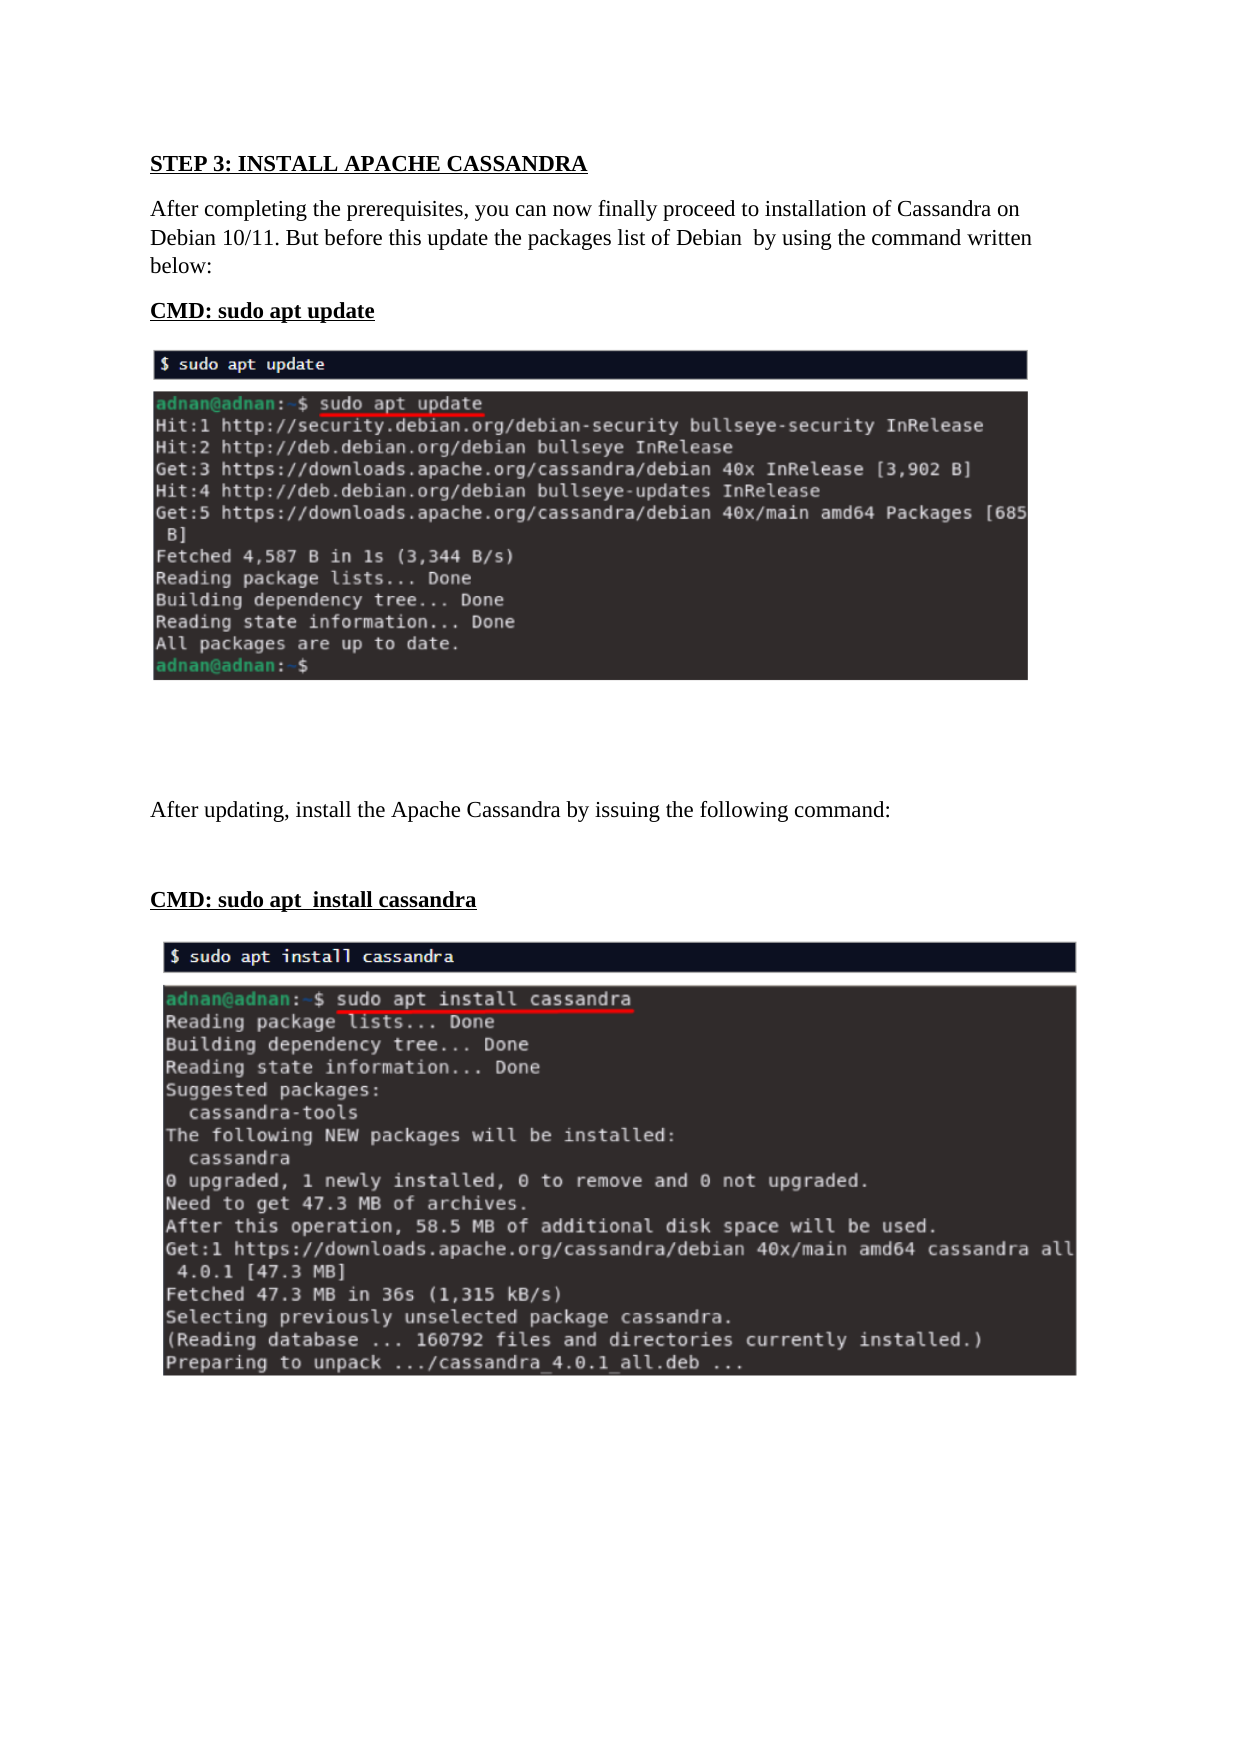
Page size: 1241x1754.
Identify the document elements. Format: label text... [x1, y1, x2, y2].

picture [150, 931, 1091, 1384]
text After updating, install the Apache Cassandra by issuing the following command: [150, 796, 1090, 822]
picture [150, 342, 1036, 687]
text STEP 3: INSTALL APACHE CASSANDRA [150, 150, 1090, 176]
text After completing the prerequisites, you can now finally proceed to installation of Cassandra on Debian 10/11. But before this update the packages list of Debian by using the command written below: [150, 195, 1090, 278]
text CMD: sudo apt update [150, 297, 1090, 323]
text CMD: sudo apt install cassandra [150, 886, 1090, 913]
